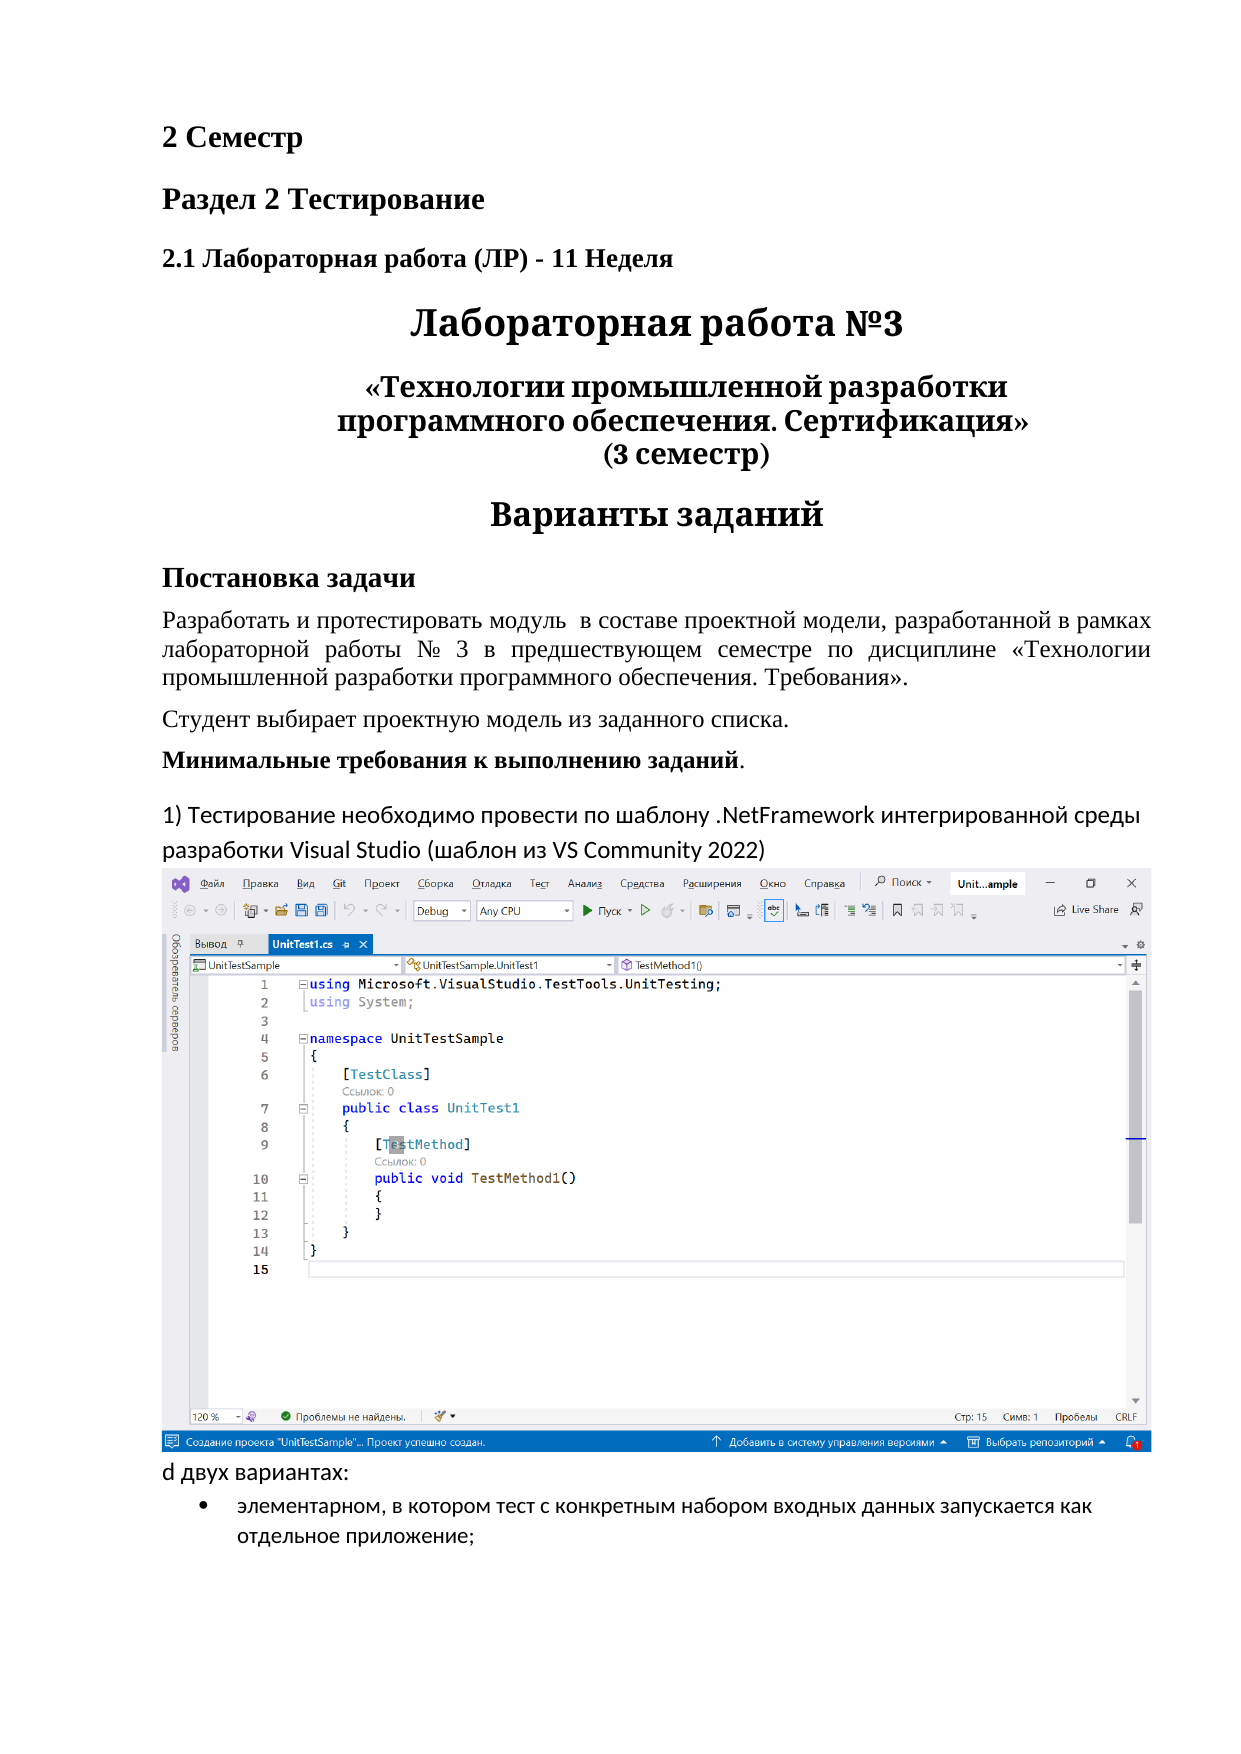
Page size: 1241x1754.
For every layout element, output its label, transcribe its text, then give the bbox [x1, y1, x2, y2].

text Постановка задачи [162, 560, 1152, 594]
text 2 Семестр [162, 118, 1152, 154]
text 2.1 Лабораторная работа (ЛР) - 11 Неделя [162, 242, 1152, 273]
text d двух вариантах: [162, 1456, 1152, 1487]
text «Технологии промышленной разработки программного обеспечения. Сертификация» (3 семестр) [309, 371, 1063, 472]
list элементарном, в котором тест с конкретным набором входных данных запускается как отдельное приложение; [199, 1491, 1152, 1549]
text Варианты заданий [162, 497, 1152, 535]
picture [161, 868, 1152, 1452]
text 1) Тестирование необходимо провести по шаблону .NetFramework интегрированной среды разработки Visual Studio (шаблон из VS Community 2022) [162, 799, 1152, 864]
text Раздел 2 Тестирование [162, 180, 1152, 216]
text Минимальные требования к выполнению заданий. [162, 745, 1152, 774]
text Студент выбирает проектную модель из заданного списка. [162, 704, 1152, 732]
text Лабораторная работа №3 [162, 303, 1152, 346]
text Разработать и протестировать модуль в составе проектной модели, разработанной в рамках лабораторной работы № 3 в предшествующем семестре по дисциплине «Технологии промышленной разработки программного обеспечения. Требования». [162, 605, 1152, 691]
